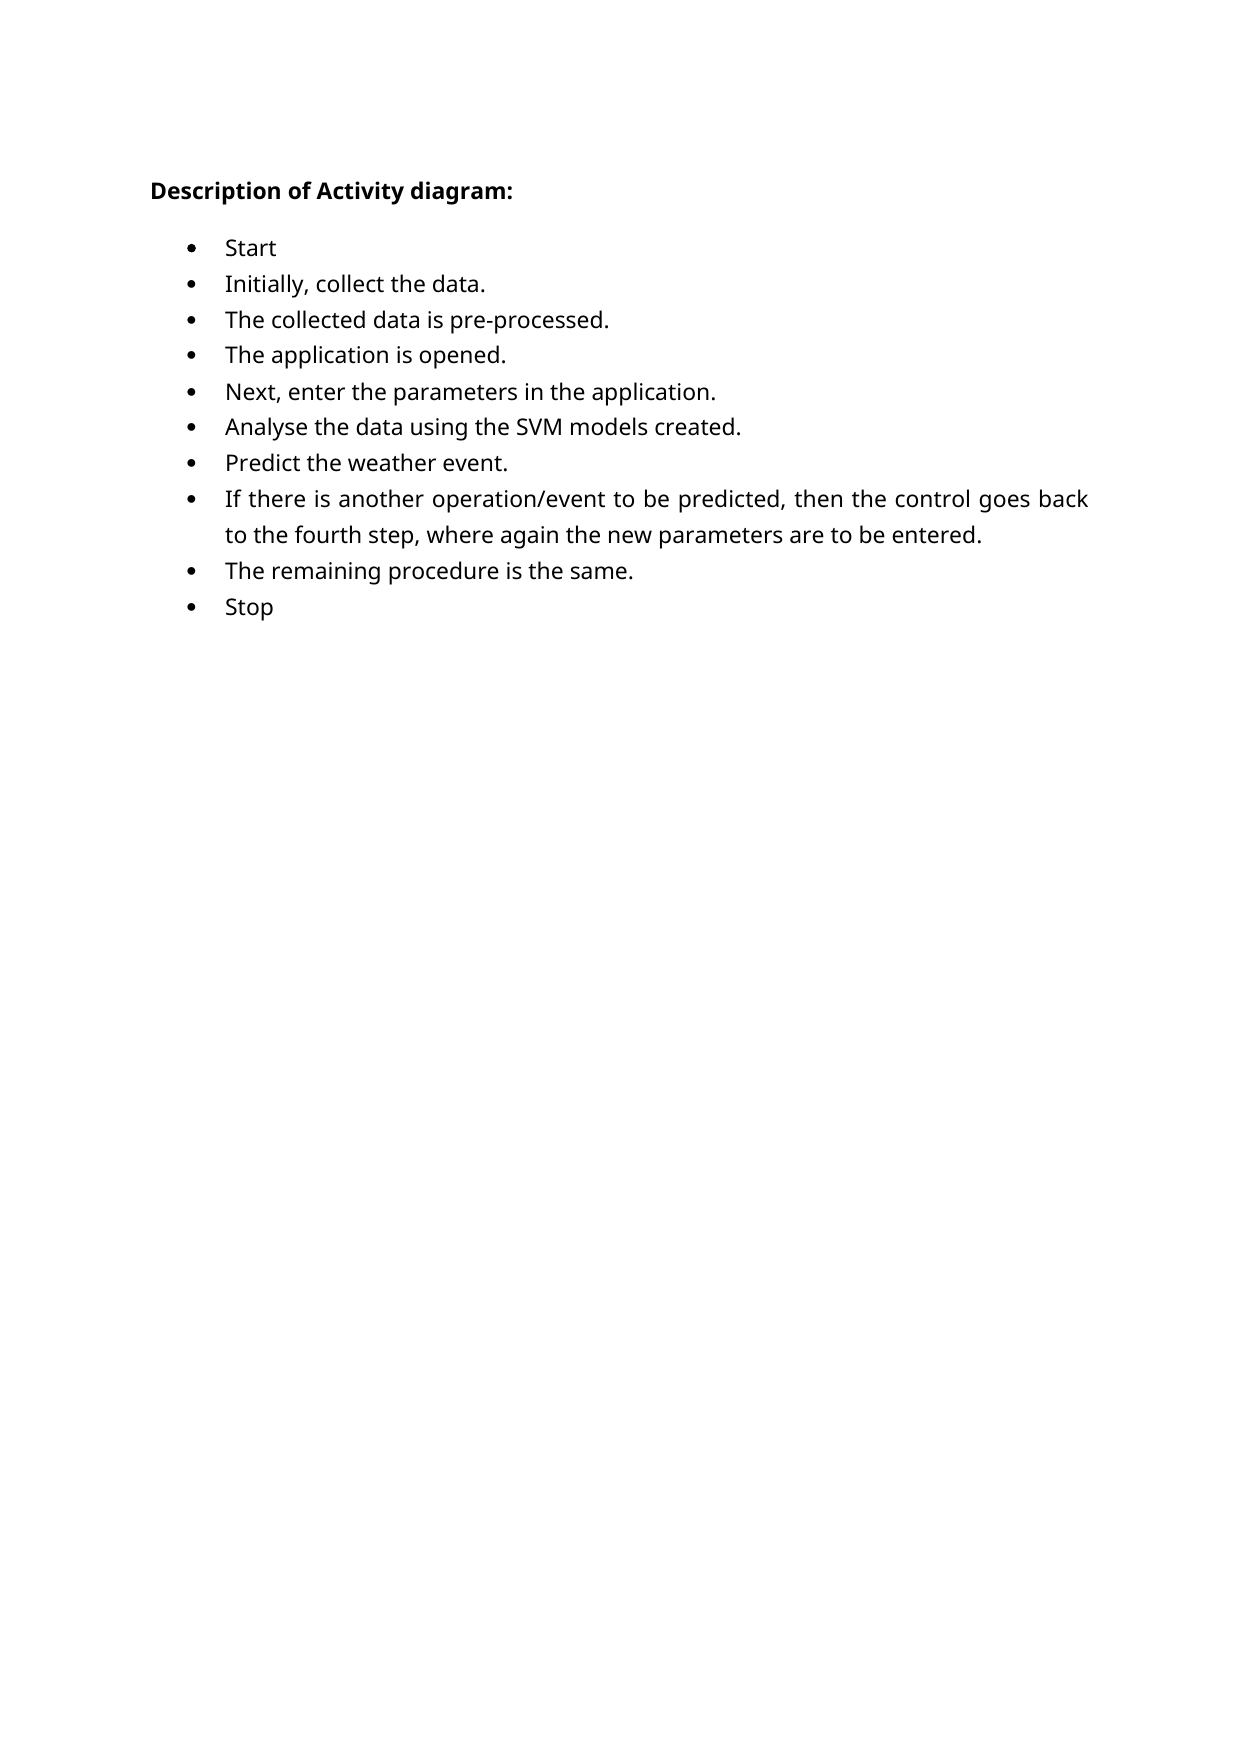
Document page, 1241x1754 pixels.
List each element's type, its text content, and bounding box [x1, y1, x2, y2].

list Next, enter the parameters in the application. [187, 375, 1090, 407]
text Description of Activity diagram: [150, 175, 1090, 206]
list Analyse the data using the SVM models created. [187, 411, 1090, 443]
list Initially, collect the data. [187, 268, 1090, 299]
list If there is another operation/event to be predicted, then the control goes back to the fourth step, where again the new parameters are to be entered. [187, 483, 1090, 550]
list Start [187, 232, 1090, 263]
list The remaining procedure is the same. [187, 555, 1090, 586]
list Predict the weather event. [187, 447, 1090, 478]
list The collected data is pre-processed. [187, 303, 1090, 335]
list Stop [187, 591, 1090, 622]
list The application is opened. [187, 339, 1090, 371]
